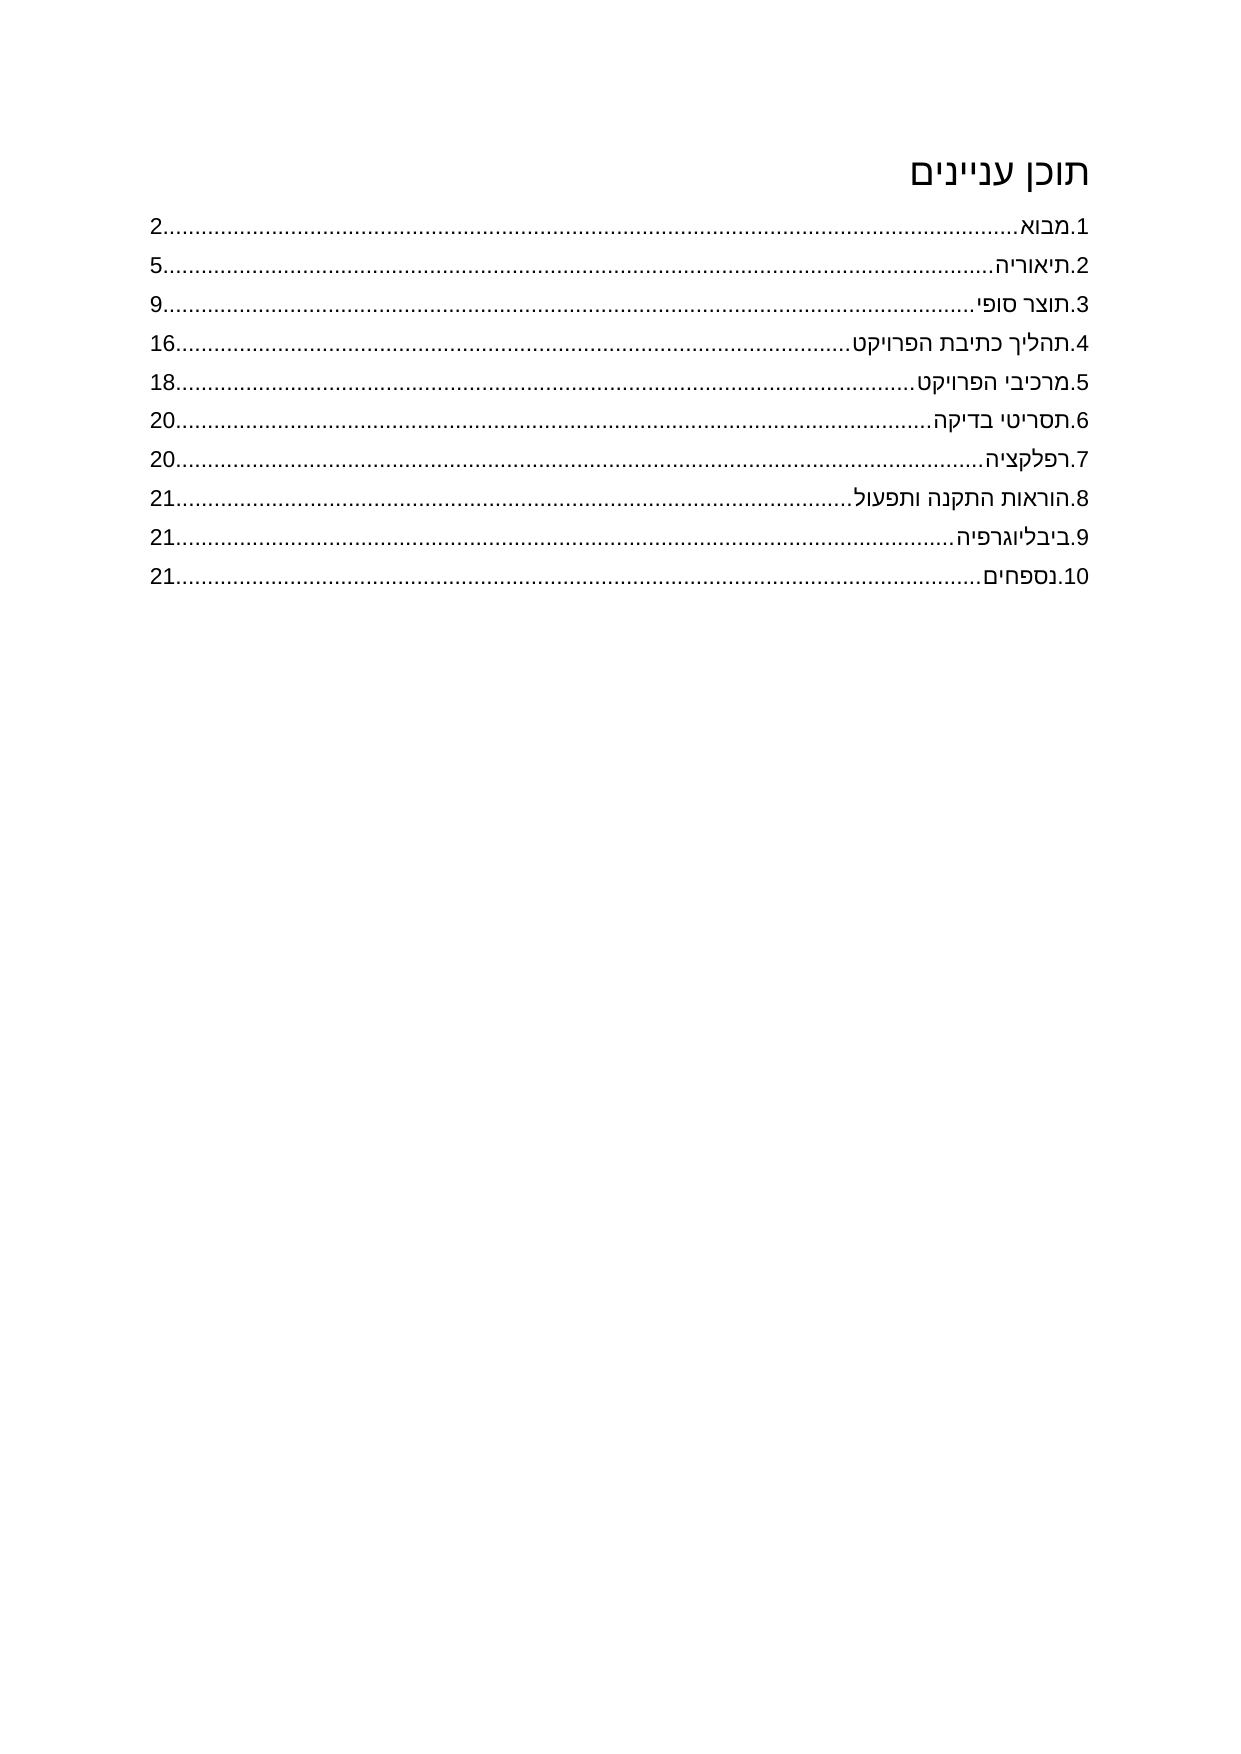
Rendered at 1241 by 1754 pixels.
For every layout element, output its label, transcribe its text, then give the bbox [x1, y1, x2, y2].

text 2.תיאוריה 5 [150, 252, 1090, 278]
text 9.ביבליוגרפיה 21 [150, 524, 1090, 550]
text 1.מבוא 2 [150, 213, 1090, 239]
text 10.נספחים 21 [150, 563, 1090, 589]
text 3.תוצר סופי 9 [150, 291, 1090, 317]
text 8.הוראות התקנה ותפעול 21 [150, 485, 1090, 512]
text 5.מרכיבי הפרויקט 18 [150, 369, 1090, 395]
text תוכן עניינים [150, 150, 1090, 193]
text 6.תסריטי בדיקה 20 [150, 407, 1090, 434]
text 7.רפלקציה 20 [150, 446, 1090, 473]
text 4.תהליך כתיבת הפרויקט 16 [150, 330, 1090, 356]
